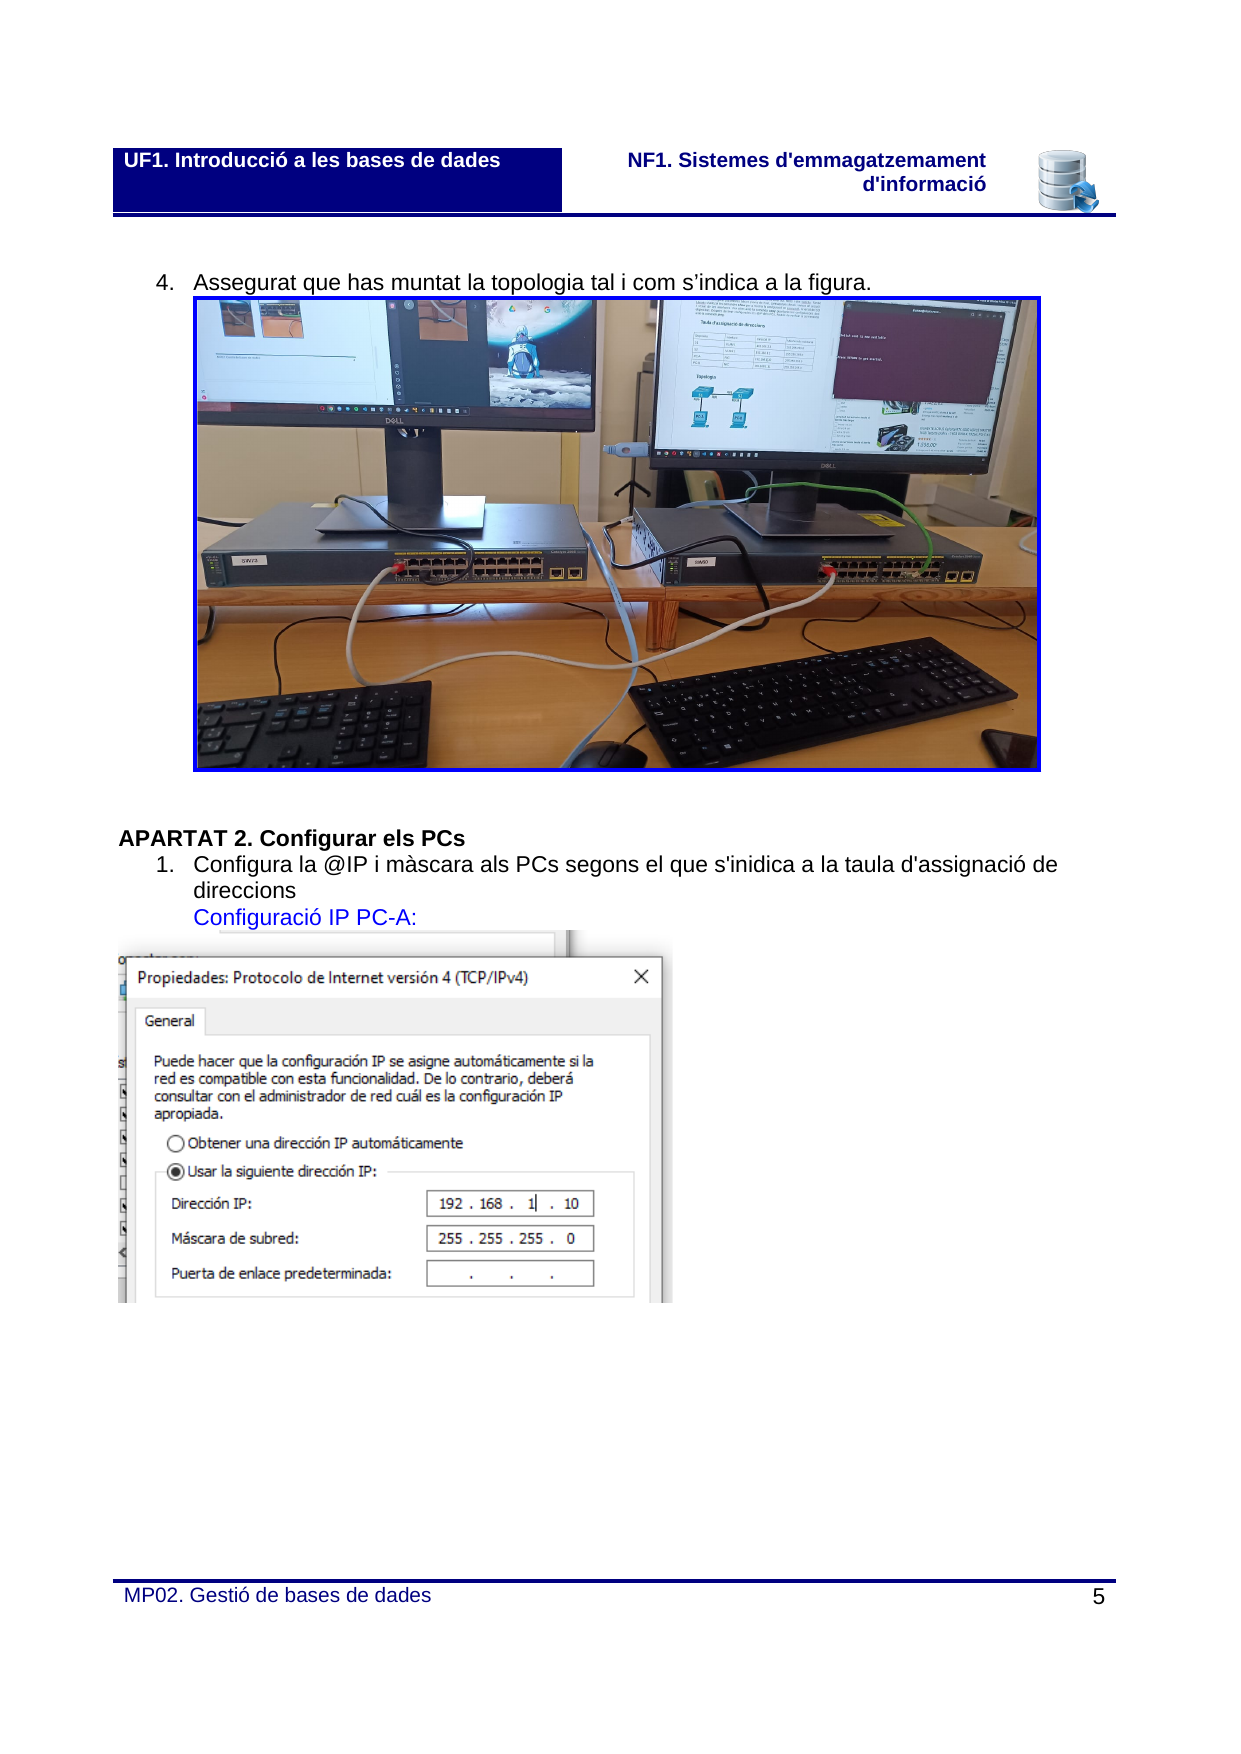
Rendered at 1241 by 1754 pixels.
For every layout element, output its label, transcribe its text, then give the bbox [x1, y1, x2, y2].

picture [197, 300, 1037, 768]
text APARTAT 2. Configurar els PCs [118, 824, 1122, 851]
picture [1035, 148, 1099, 213]
picture [118, 930, 673, 1303]
list Configura la @IP i màscara als PCs segons el que s'inidica a la taula d'assignació de direccions [156, 851, 1122, 904]
text Configuració IP PC-A: [193, 904, 1122, 930]
list Assegurat que has muntat la topologia tal i com s’indica a la figura. [156, 269, 1122, 296]
